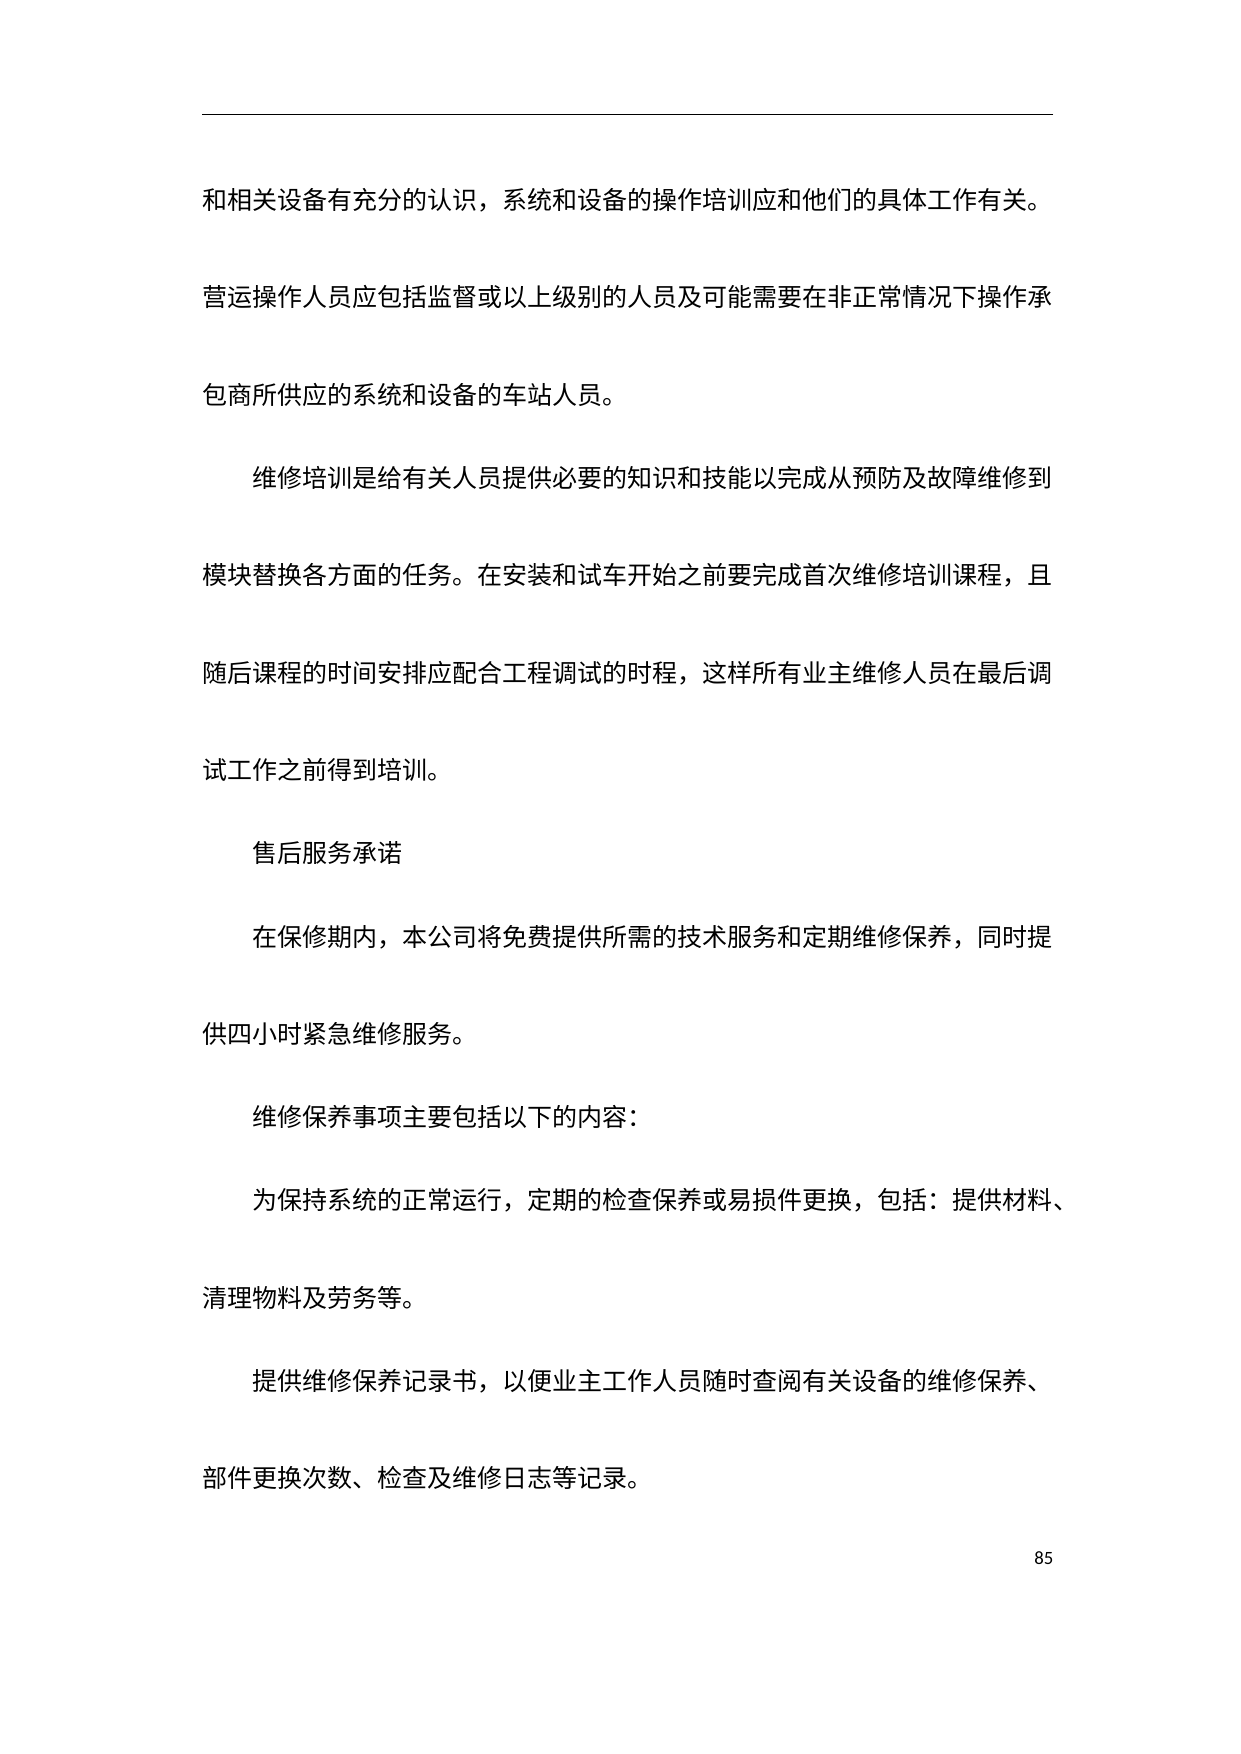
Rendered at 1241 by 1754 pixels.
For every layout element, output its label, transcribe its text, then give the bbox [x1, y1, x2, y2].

text 为保持系统的正常运行，定期的检查保养或易损件更换，包括：提供材料、清理物料及劳务等。 [202, 1166, 1053, 1329]
text 售后服务承诺 [202, 819, 1053, 884]
text 在保修期内，本公司将免费提供所需的技术服务和定期维修保养，同时提供四小时紧急维修服务。 [202, 903, 1053, 1065]
text 维修保养事项主要包括以下的内容： [202, 1083, 1053, 1148]
text 提供维修保养记录书，以便业主工作人员随时查阅有关设备的维修保养、部件更换次数、检查及维修日志等记录。 [202, 1347, 1053, 1509]
text 维修培训是给有关人员提供必要的知识和技能以完成从预防及故障维修到模块替换各方面的任务。在安装和试车开始之前要完成首次维修培训课程，且随后课程的时间安排应配合工程调试的时程，这样所有业主维修人员在最后调试工作之前得到培训。 [202, 444, 1053, 801]
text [202, 166, 1053, 426]
